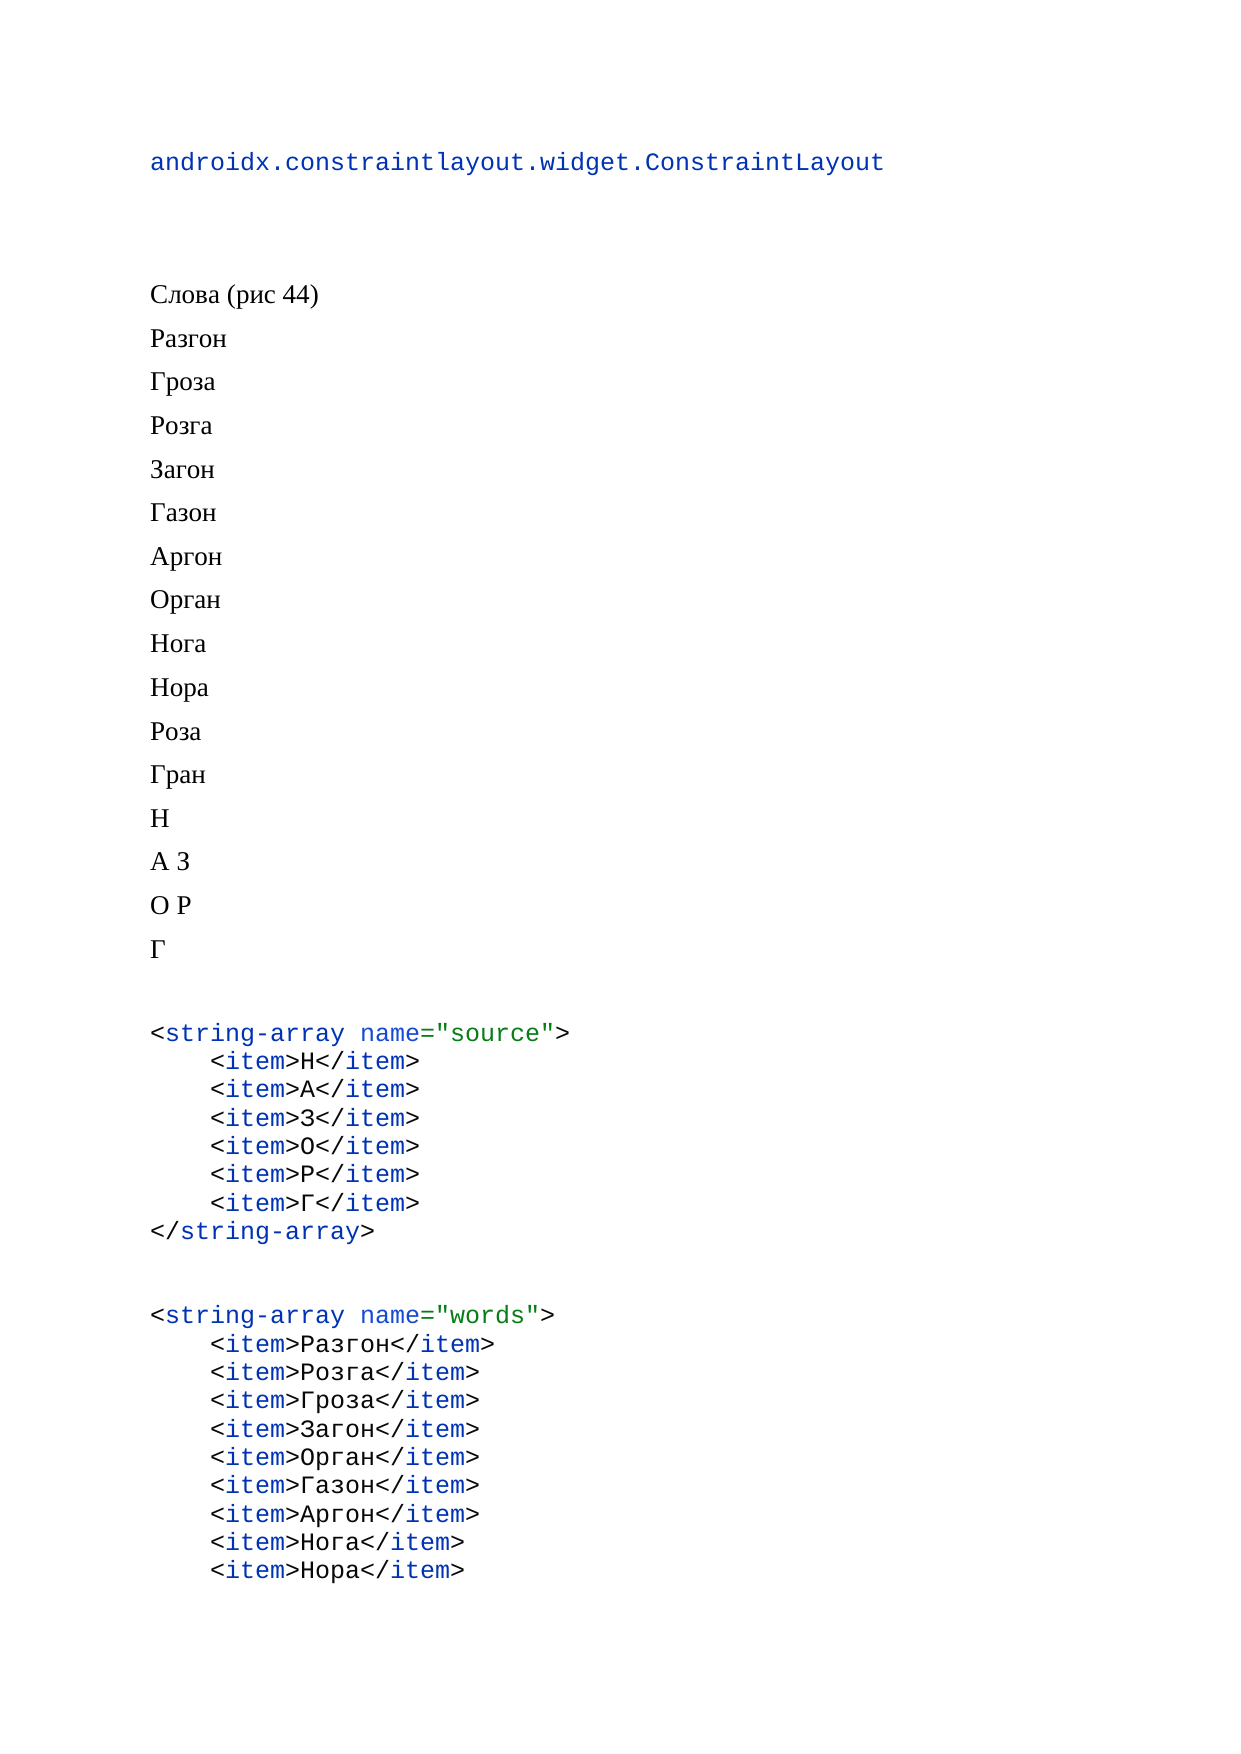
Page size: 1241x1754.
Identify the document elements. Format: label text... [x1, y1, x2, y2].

text Роза [150, 714, 1090, 746]
text О Р [150, 889, 1090, 920]
text Г [150, 933, 1090, 964]
text Аргон [150, 540, 1090, 571]
text Розга [150, 409, 1090, 440]
text Нора [150, 671, 1090, 702]
text Загон [150, 453, 1090, 484]
text Орган [150, 584, 1090, 615]
text Н [150, 802, 1090, 833]
text androidx.constraintlayout.widget.ConstraintLayout [150, 150, 1090, 178]
text Слова (рис 44) [150, 278, 1090, 309]
text <string-array name="source"> <item>Н</item> <item>А</item> <item>З</item> <item>О</item> <item>Р</item> <item>Г</item> </string-array> [150, 1020, 1090, 1247]
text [150, 1303, 1090, 1586]
text Разгон [150, 322, 1090, 353]
text Газон [150, 496, 1090, 527]
text Гран [150, 758, 1090, 789]
text А З [150, 846, 1090, 877]
text Гроза [150, 365, 1090, 397]
text Нога [150, 627, 1090, 658]
